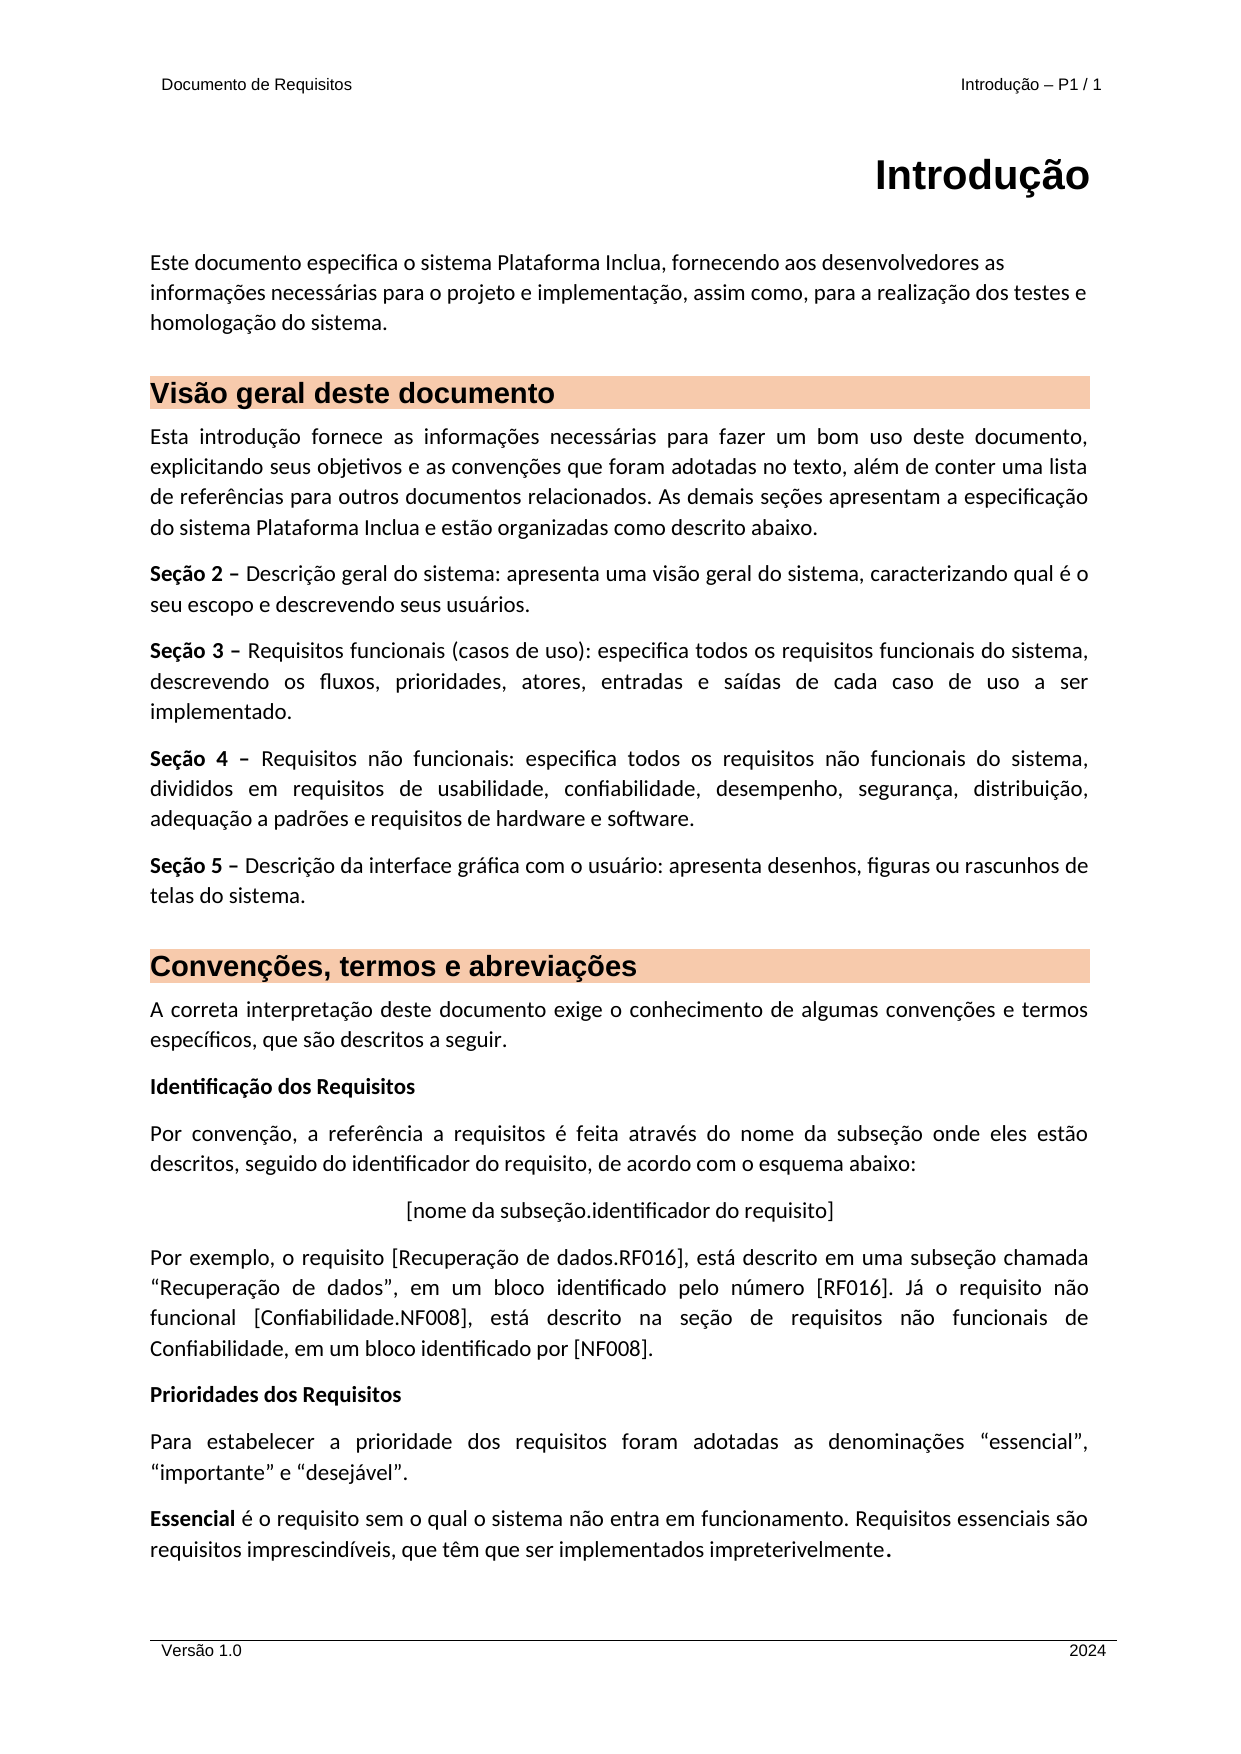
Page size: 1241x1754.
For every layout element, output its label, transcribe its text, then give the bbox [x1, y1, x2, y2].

text Identificação dos Requisitos [150, 1072, 1090, 1100]
text Seção 4 – Requisitos não funcionais: especifica todos os requisitos não funcionais do sistema, divididos em requisitos de usabilidade, confiabilidade, desempenho, segurança, distribuição, adequação a padrões e requisitos de hardware e software. [150, 744, 1090, 832]
text Esta introdução fornece as informações necessárias para fazer um bom uso deste documento, explicitando seus objetivos e as convenções que foram adotadas no texto, além de conter uma lista de referências para outros documentos relacionados. As demais seções apresentam a especificação do sistema Plataforma Inclua e estão organizadas como descrito abaixo. [150, 422, 1090, 541]
text Por exemplo, o requisito [Recuperação de dados.RF016], está descrito em uma subseção chamada “Recuperação de dados”, em um bloco identificado pelo número [RF016]. Já o requisito não funcional [Confiabilidade.NF008], está descrito na seção de requisitos não funcionais de Confiabilidade, em um bloco identificado por [NF008]. [150, 1243, 1090, 1362]
text Seção 5 – Descrição da interface gráfica com o usuário: apresenta desenhos, figuras ou rascunhos de telas do sistema. [150, 851, 1090, 909]
subtitle Introdução [150, 150, 1090, 198]
text A correta interpretação deste documento exige o conhecimento de algumas convenções e termos específicos, que são descritos a seguir. [150, 995, 1090, 1053]
text Seção 3 – Requisitos funcionais (casos de uso): especifica todos os requisitos funcionais do sistema, descrevendo os fluxos, prioridades, atores, entradas e saídas de cada caso de uso a ser implementado. [150, 637, 1090, 725]
text Para estabelecer a prioridade dos requisitos foram adotadas as denominações “essencial”, “importante” e “desejável”. [150, 1427, 1090, 1486]
subtitle Visão geral deste documento [150, 376, 1090, 409]
text Seção 2 – Descrição geral do sistema: apresenta uma visão geral do sistema, caracterizando qual é o seu escopo e descrevendo seus usuários. [150, 559, 1090, 618]
text Este documento especifica o sistema Plataforma Inclua, fornecendo aos desenvolvedores as informações necessárias para o projeto e implementação, assim como, para a realização dos testes e homologação do sistema. [150, 248, 1090, 336]
text Prioridades dos Requisitos [150, 1381, 1090, 1409]
text [nome da subseção.identificador do requisito] [150, 1196, 1090, 1224]
text Essencial é o requisito sem o qual o sistema não entra em funcionamento. Requisitos essenciais são requisitos imprescindíveis, que têm que ser implementados impreterivelmente. [150, 1504, 1090, 1563]
subtitle Convenções, termos e abreviações [150, 949, 1090, 983]
text Por convenção, a referência a requisitos é feita através do nome da subseção onde eles estão descritos, seguido do identificador do requisito, de acordo com o esquema abaixo: [150, 1119, 1090, 1177]
